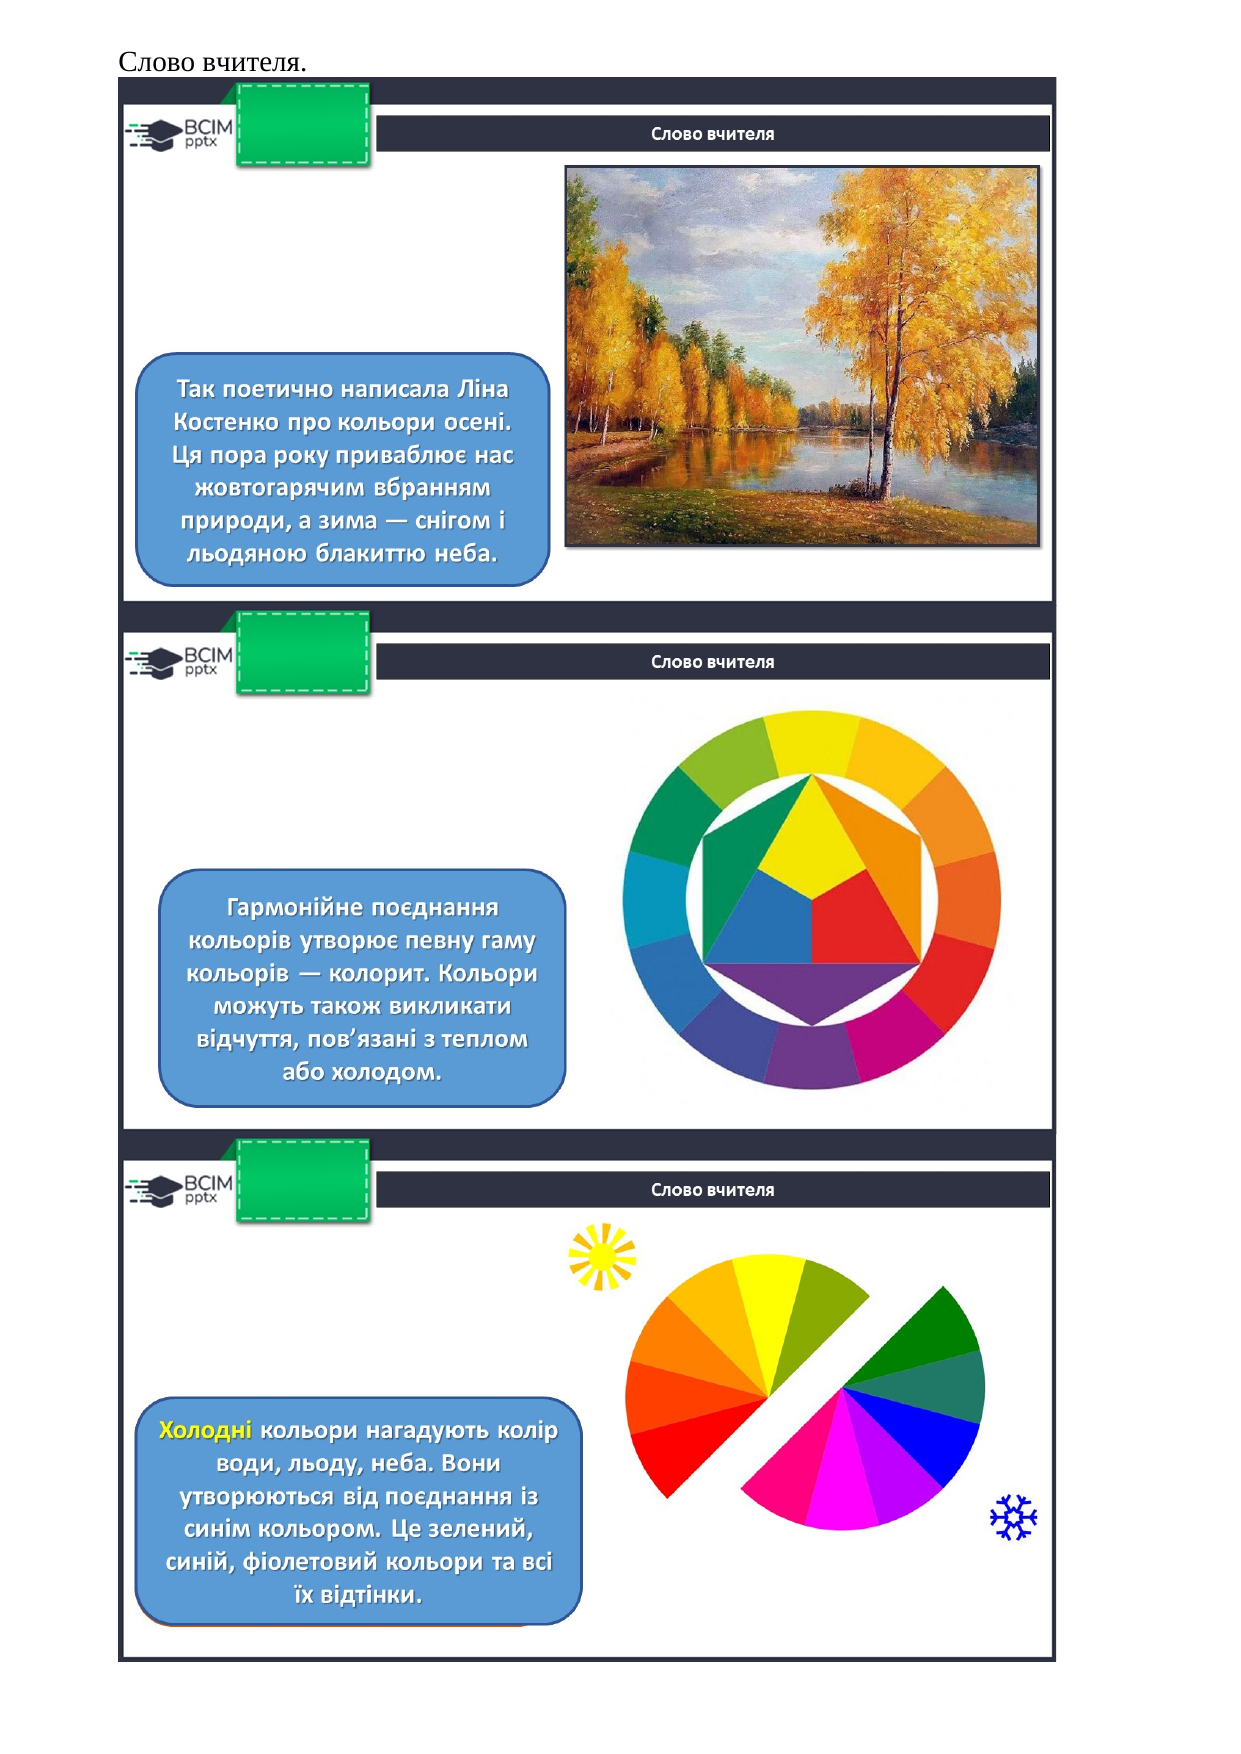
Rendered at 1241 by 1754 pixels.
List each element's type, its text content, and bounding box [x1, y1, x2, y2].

text Слово вчителя. [118, 44, 1181, 78]
picture [118, 77, 1057, 1662]
